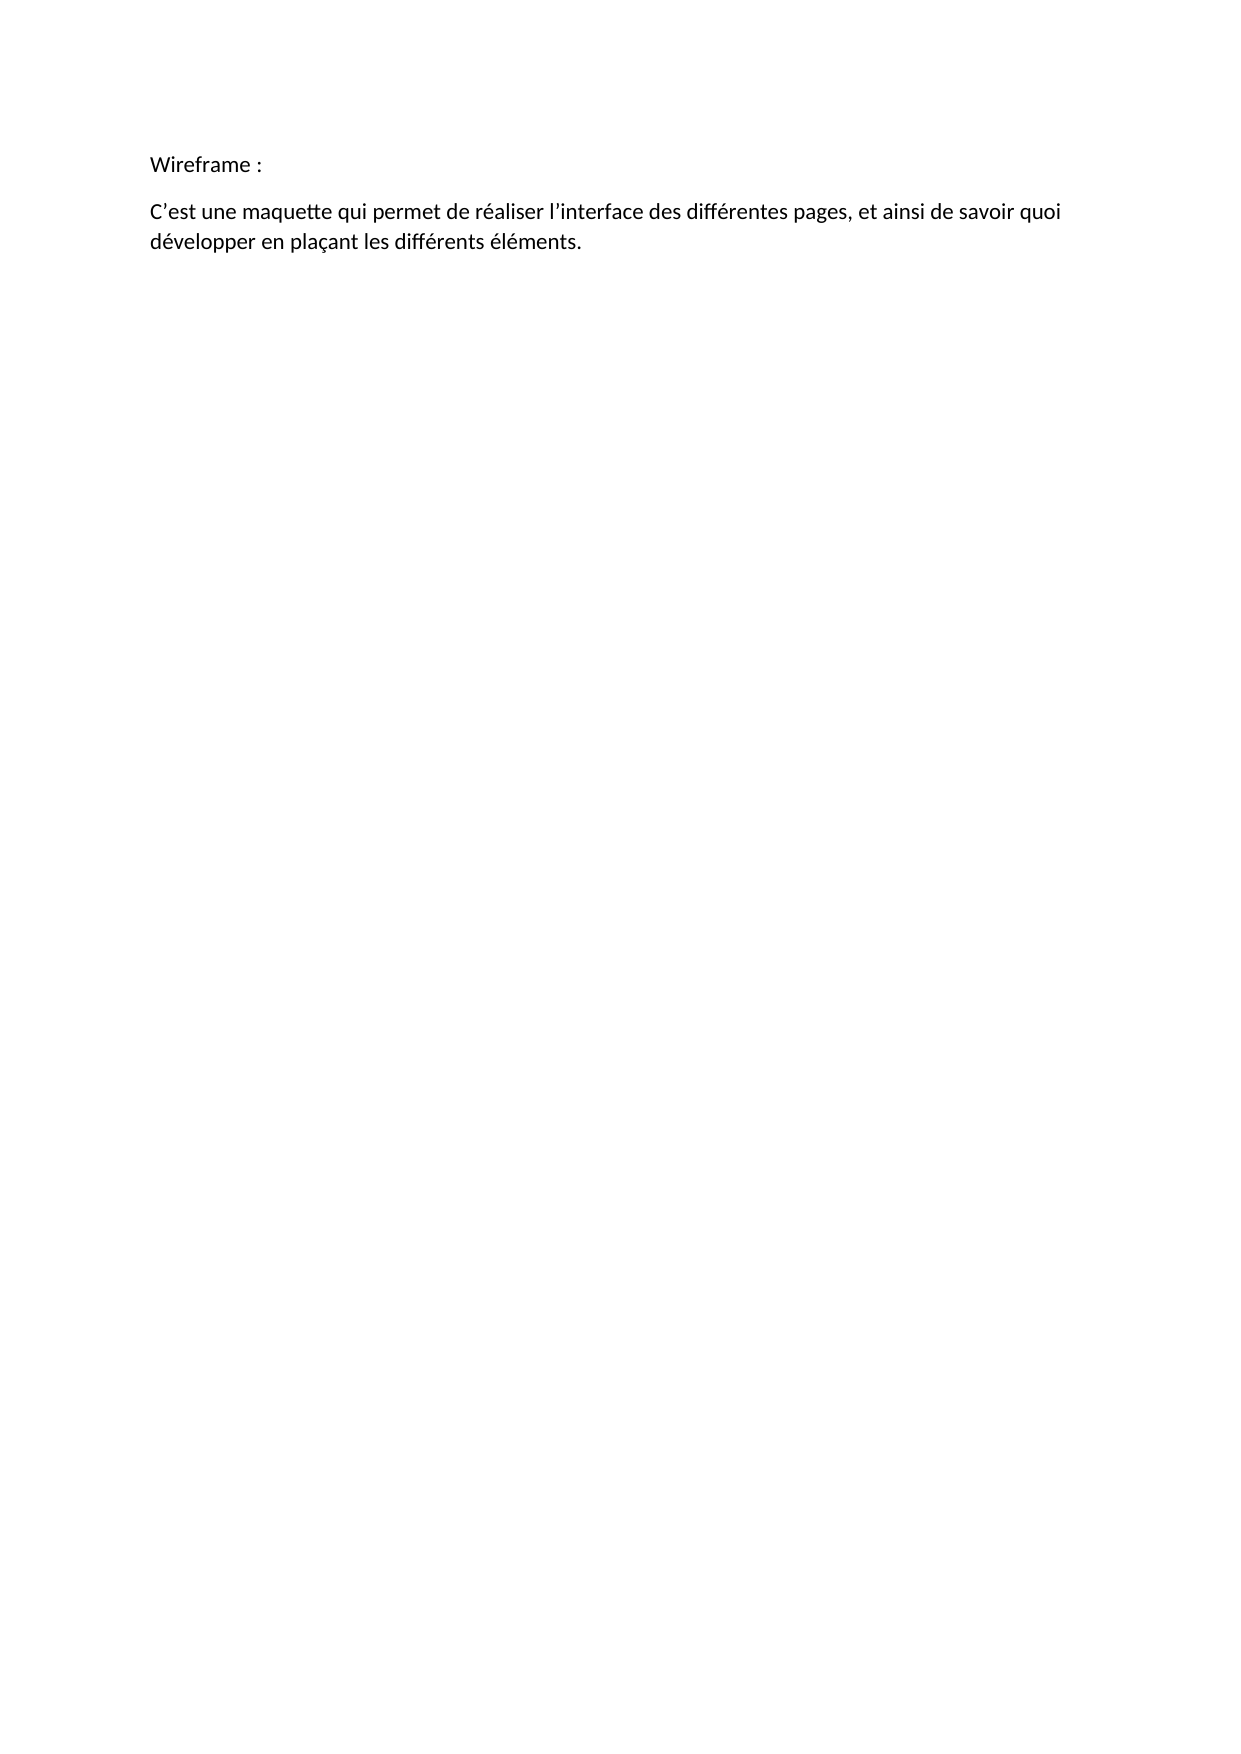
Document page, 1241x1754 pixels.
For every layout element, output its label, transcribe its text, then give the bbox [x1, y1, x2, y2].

text C’est une maquette qui permet de réaliser l’interface des différentes pages, et ainsi de savoir quoi développer en plaçant les différents éléments. [150, 197, 1090, 255]
text Wireframe : [150, 150, 1090, 178]
